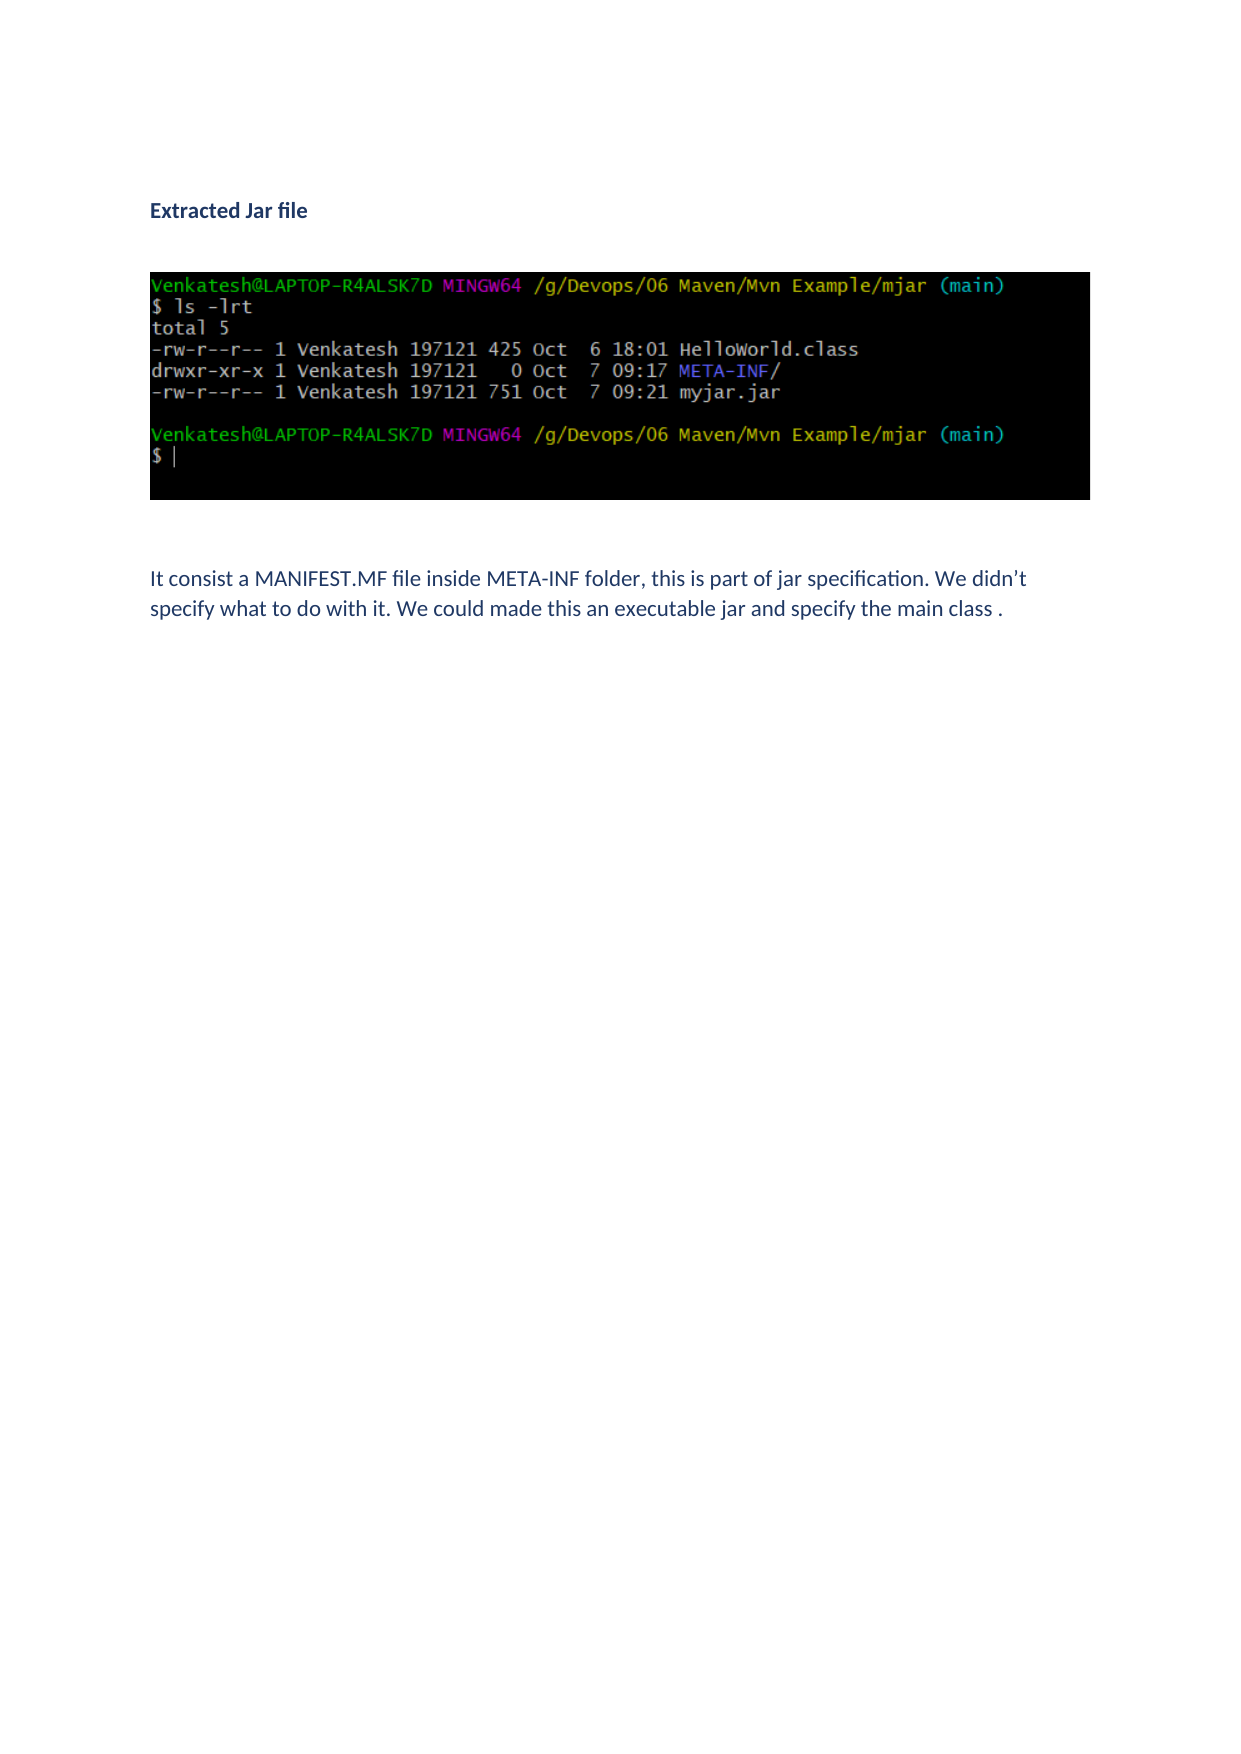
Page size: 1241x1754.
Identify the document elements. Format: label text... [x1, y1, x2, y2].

text Extracted Jar file [150, 196, 1090, 254]
picture [150, 272, 1091, 500]
text It consist a MANIFEST.MF file inside META-INF folder, this is part of jar specification. We didn’t specify what to do with it. We could made this an executable jar and specify the main class . [150, 564, 1090, 622]
